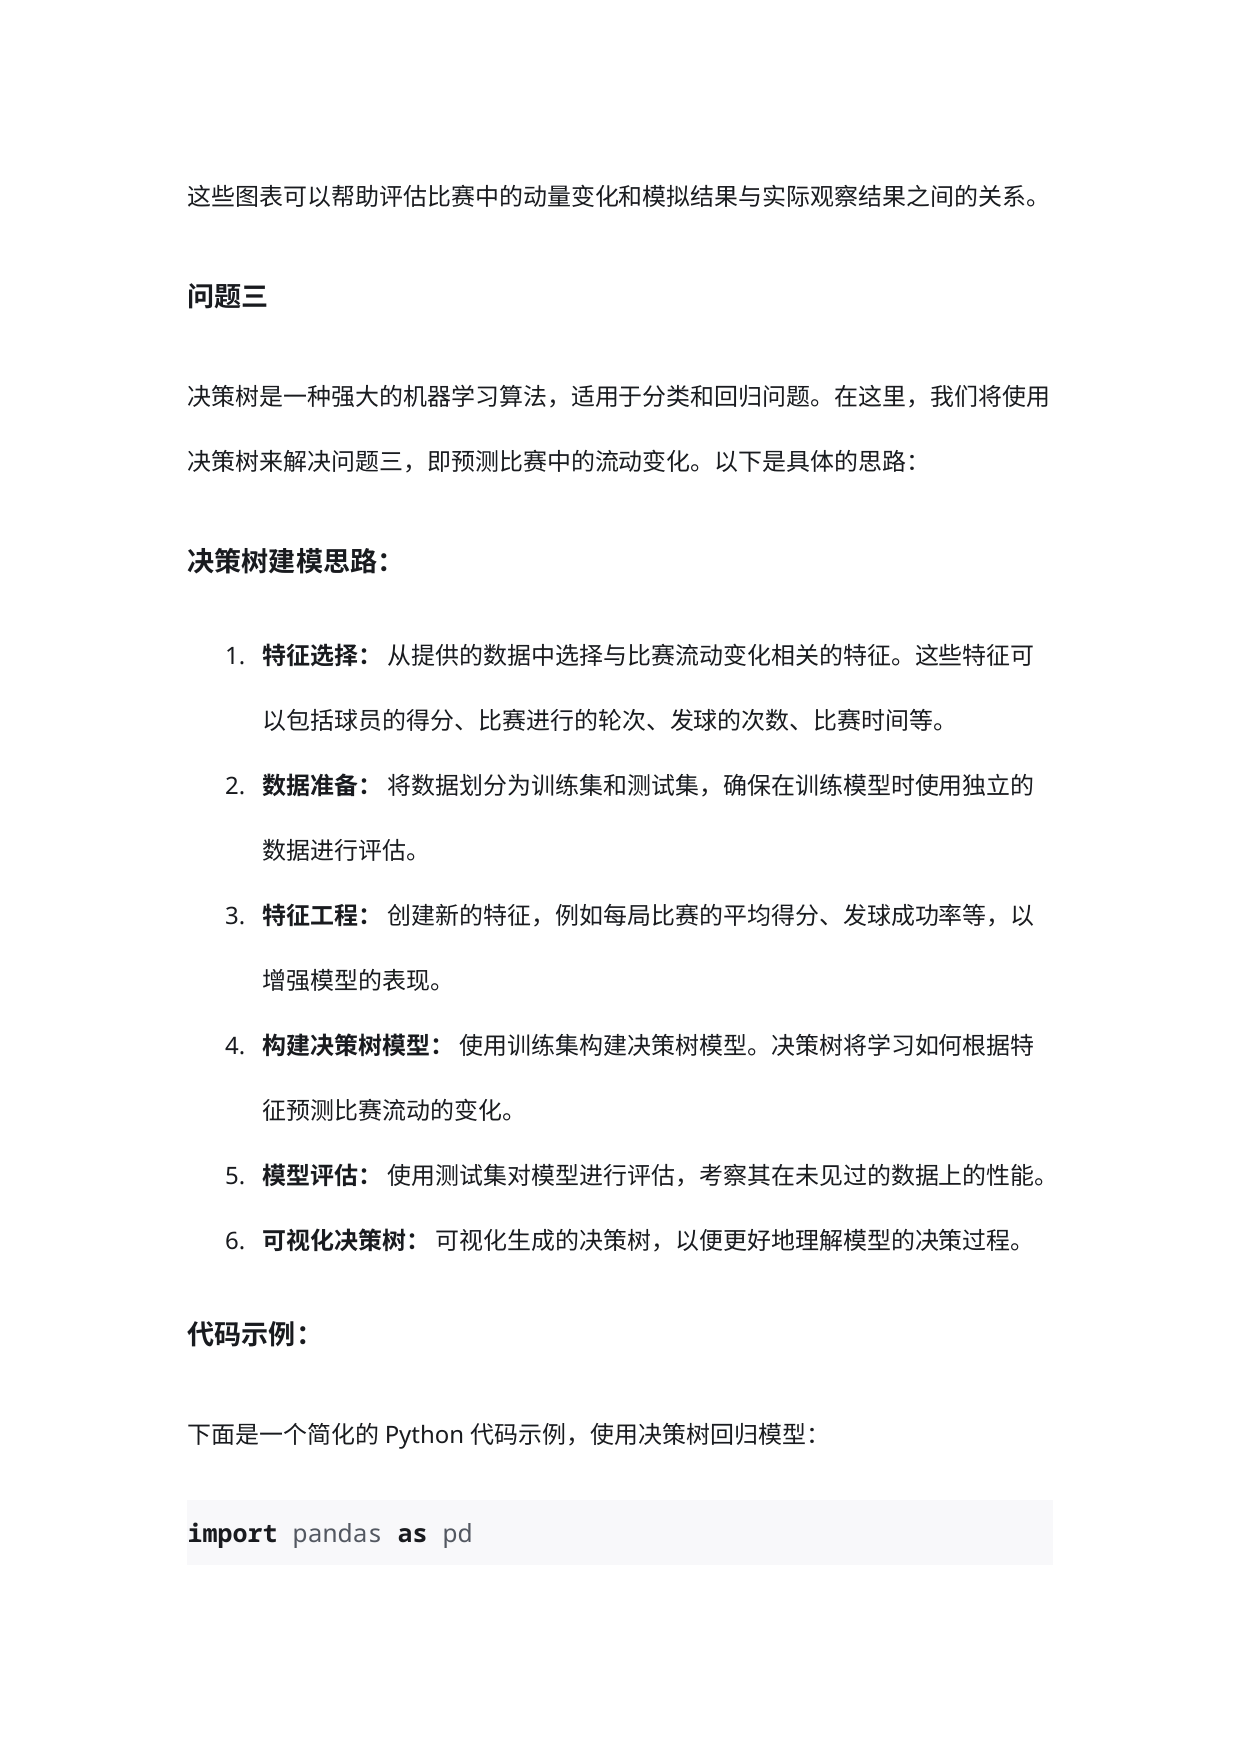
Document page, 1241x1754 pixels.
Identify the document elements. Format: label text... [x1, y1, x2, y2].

text 这些图表可以帮助评估比赛中的动量变化和模拟结果与实际观察结果之间的关系。 [187, 162, 1053, 227]
text import pandas as pd [187, 1500, 1053, 1565]
list 模型评估： 使用测试集对模型进行评估，考察其在未见过的数据上的性能。 [225, 1141, 1053, 1206]
list 构建决策树模型： 使用训练集构建决策树模型。决策树将学习如何根据特征预测比赛流动的变化。 [225, 1011, 1053, 1141]
list 数据准备： 将数据划分为训练集和测试集，确保在训练模型时使用独立的数据进行评估。 [225, 751, 1053, 881]
text 下面是一个简化的 Python 代码示例，使用决策树回归模型： [187, 1400, 1053, 1465]
list 特征工程： 创建新的特征，例如每局比赛的平均得分、发球成功率等，以增强模型的表现。 [225, 881, 1053, 1011]
text 决策树建模思路： [187, 527, 1053, 592]
list 特征选择： 从提供的数据中选择与比赛流动变化相关的特征。这些特征可以包括球员的得分、比赛进行的轮次、发球的次数、比赛时间等。 [225, 621, 1053, 751]
text 问题三 [187, 262, 1053, 327]
text 代码示例： [187, 1300, 1053, 1365]
list 可视化决策树： 可视化生成的决策树，以便更好地理解模型的决策过程。 [225, 1206, 1053, 1271]
text 决策树是一种强大的机器学习算法，适用于分类和回归问题。在这里，我们将使用决策树来解决问题三，即预测比赛中的流动变化。以下是具体的思路： [187, 362, 1053, 492]
